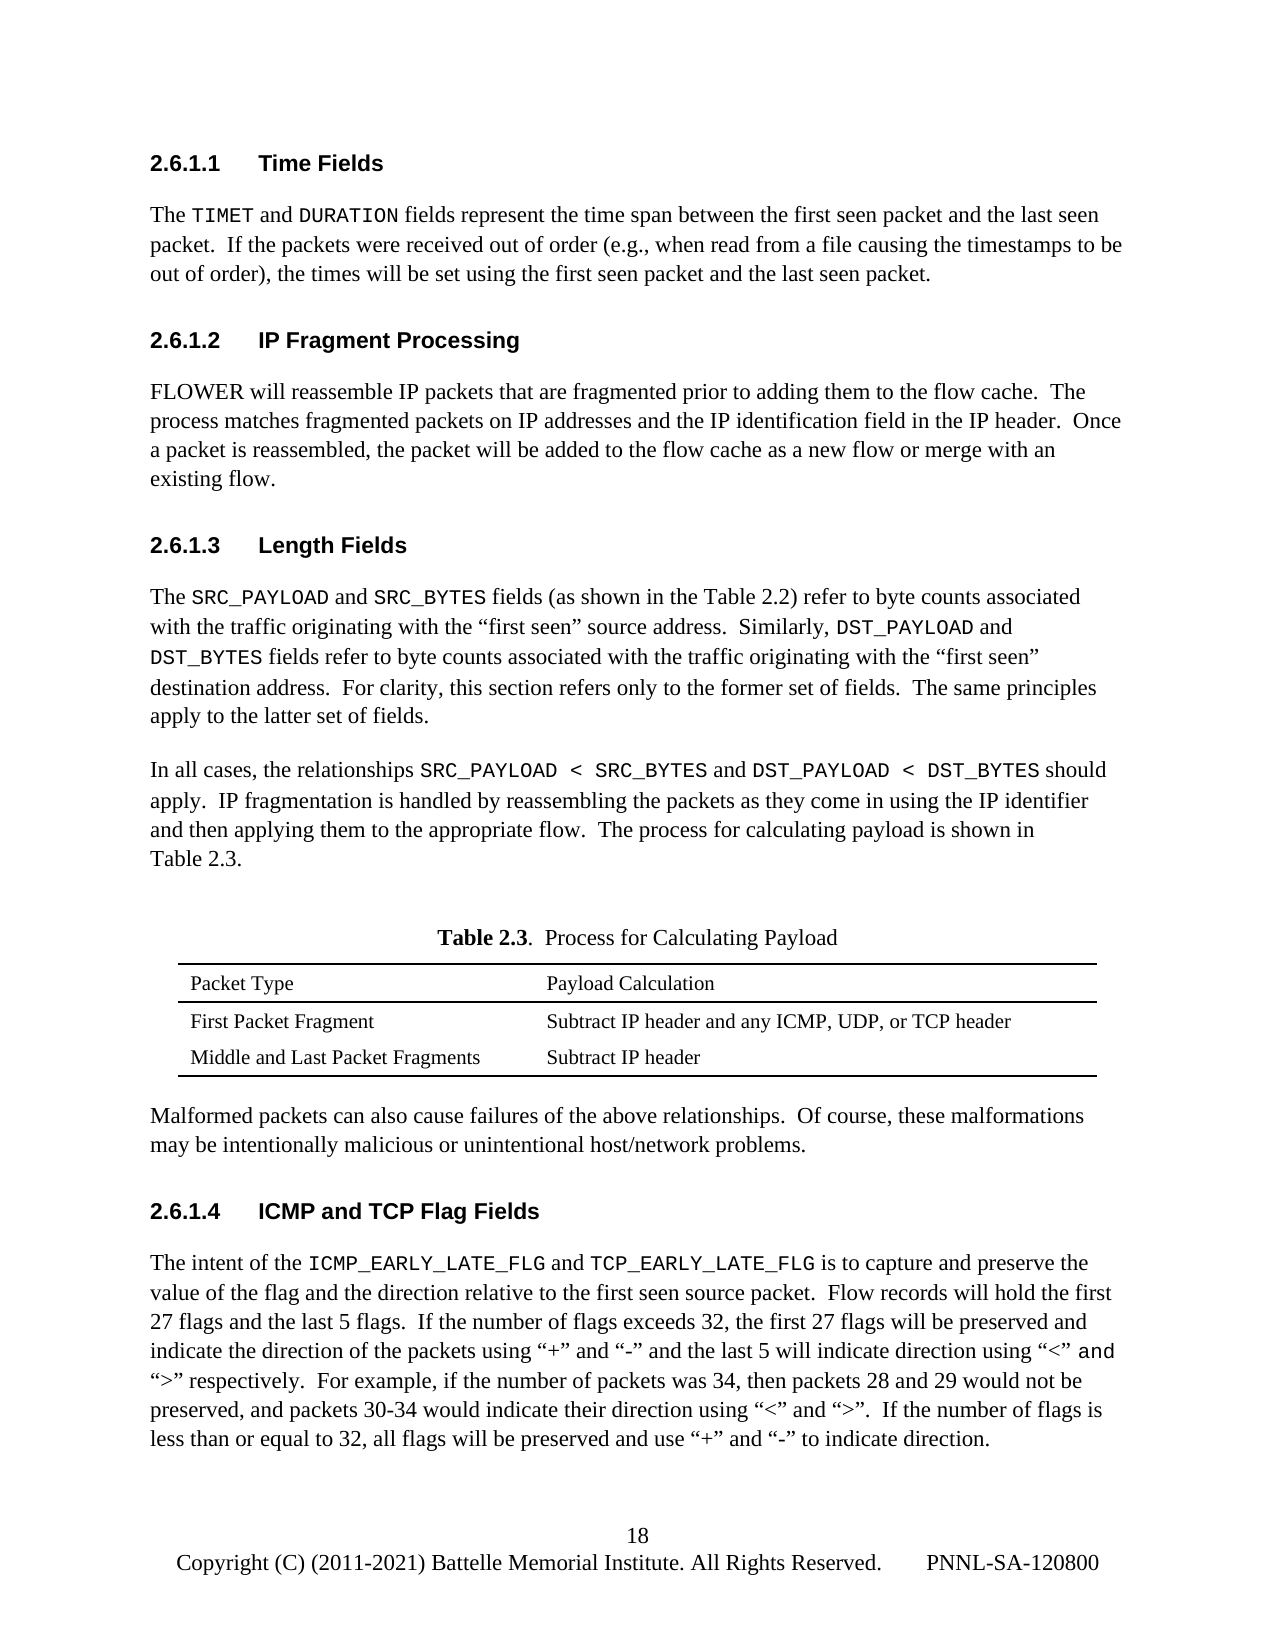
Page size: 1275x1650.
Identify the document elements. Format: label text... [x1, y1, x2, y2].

table_header Packet Type [178, 965, 534, 1001]
text The intent of the ICMP_EARLY_LATE_FLG and TCP_EARLY_LATE_FLG is to capture and preserve the value of the flag and the direction relative to the first seen source packet. Flow records will hold the first 27 flags and the last 5 flags. If the number of flags exceeds 32, the first 27 flags will be preserved and indicate the direction of the packets using “+” and “-” and the last 5 will indicate direction using “<” and “>” respectively. For example, if the number of packets was 34, then packets 28 and 29 would not be preserved, and packets 30-34 would indicate their direction using “<” and “>”. If the number of flags is less than or equal to 32, all flags will be preserved and use “+” and “-” to indicate direction. [150, 1249, 1125, 1452]
text The TIMET and DURATION fields represent the time span between the first seen packet and the last seen packet. If the packets were received out of order (e.g., when read from a file causing the timestamps to be out of order), the times will be set using the first seen packet and the last seen packet. [150, 201, 1125, 287]
subtitle ICMP and TCP Flag Fields [150, 1198, 1125, 1224]
text Malformed packets can also cause failures of the above relationships. Of course, these malformations may be intentionally malicious or unintentional host/network problems. [150, 1102, 1125, 1157]
subtitle IP Fragment Processing [150, 327, 1125, 353]
text FLOWER will reassemble IP packets that are fragmented prior to adding them to the flow cache. The process matches fragmented packets on IP addresses and the IP identification field in the IP header. Once a packet is reassembled, the packet will be added to the flow cache as a new flow or merge with an existing flow. [150, 378, 1125, 492]
text In all cases, the relationships SRC_PAYLOAD < SRC_BYTES and DST_PAYLOAD < DST_BYTES should apply. IP fragmentation is handled by reassembling the packets as they come in using the IP identifier and then applying them to the appropriate flow. The process for calculating payload is shown in Table 2.3. [150, 757, 1125, 871]
table_cell Middle and Last Packet Fragments [178, 1039, 534, 1075]
table_cell Subtract IP header and any ICMP, UDP, or TCP header [534, 1003, 1097, 1039]
table_cell Subtract IP header [534, 1039, 1097, 1075]
table_cell First Packet Fragment [178, 1003, 534, 1039]
text The SRC_PAYLOAD and SRC_BYTES fields (as shown in the Table 2.2) refer to byte counts associated with the traffic originating with the “first seen” source address. Similarly, DST_PAYLOAD and DST_BYTES fields refer to byte counts associated with the traffic originating with the “first seen” destination address. For clarity, this section refers only to the former set of fields. The same principles apply to the latter set of fields. [150, 583, 1125, 729]
subtitle Length Fields [150, 532, 1125, 558]
subtitle Time Fields [150, 150, 1125, 176]
table_header Payload Calculation [534, 965, 1097, 1001]
